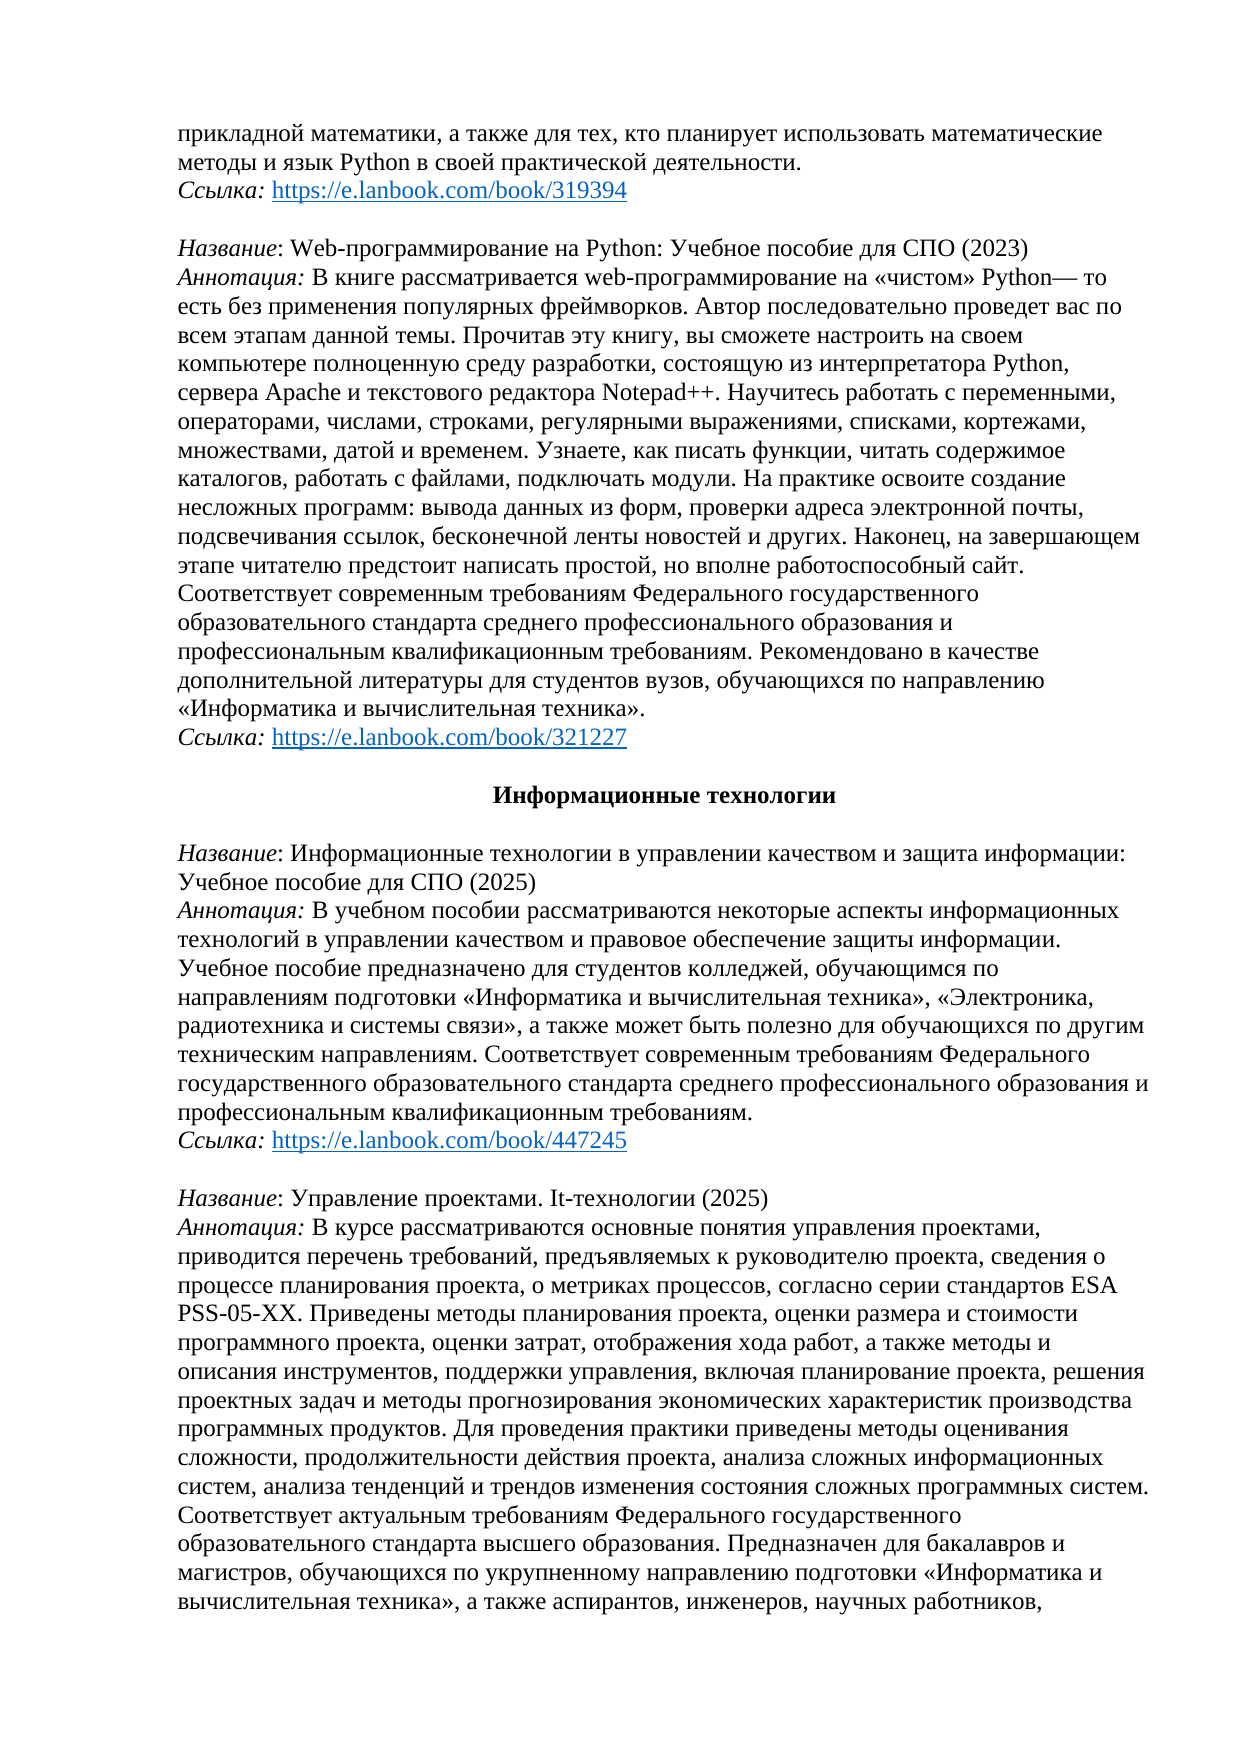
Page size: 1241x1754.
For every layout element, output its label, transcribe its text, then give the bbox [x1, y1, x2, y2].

text Информационные технологии [177, 780, 1152, 809]
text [177, 1183, 1152, 1615]
text Название: Информационные технологии в управлении качеством и защита информации: Учебное пособие для СПО (2025) Аннотация: В учебном пособии рассматриваются некоторые аспекты информационных технологий в управлении качеством и правовое обеспечение защиты информации. Учебное пособие предназначено для студентов колледжей, обучающимся по направлениям подготовки «Информатика и вычислительная техника», «Электроника, радиотехника и системы связи», а также может быть полезно для обучающихся по другим техническим направлениям. Соответствует современным требованиям Федерального государственного образовательного стандарта среднего профессионального образования и профессиональным квалификационным требованиям. Ссылка: https://e.lanbook.com/book/447245 [177, 838, 1152, 1154]
text Название: Web-программирование на Python: Учебное пособие для СПО (2023) Аннотация: В книге рассматривается web-программирование на «чистом» Python— то есть без применения популярных фреймворков. Автор последовательно проведет вас по всем этапам данной темы. Прочитав эту книгу, вы сможете настроить на своем компьютере полноценную среду разработки, состоящую из интерпретатора Python, сервера Apache и текстового редактора Notepad++. Научитесь работать с переменными, операторами, числами, строками, регулярными выражениями, списками, кортежами, множествами, датой и временем. Узнаете, как писать функции, читать содержимое каталогов, работать с файлами, подключать модули. На практике освоите создание несложных программ: вывода данных из форм, проверки адреса электронной почты, подсвечивания ссылок, бесконечной ленты новостей и других. Наконец, на завершающем этапе читателю предстоит написать простой, но вполне работоспособный сайт. Соответствует современным требованиям Федерального государственного образовательного стандарта среднего профессионального образования и профессиональным квалификационным требованиям. Рекомендовано в качестве дополнительной литературы для студентов вузов, обучающихся по направлению «Информатика и вычислительная техника». Ссылка: https://e.lanbook.com/book/321227 [177, 233, 1152, 751]
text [177, 118, 1152, 204]
